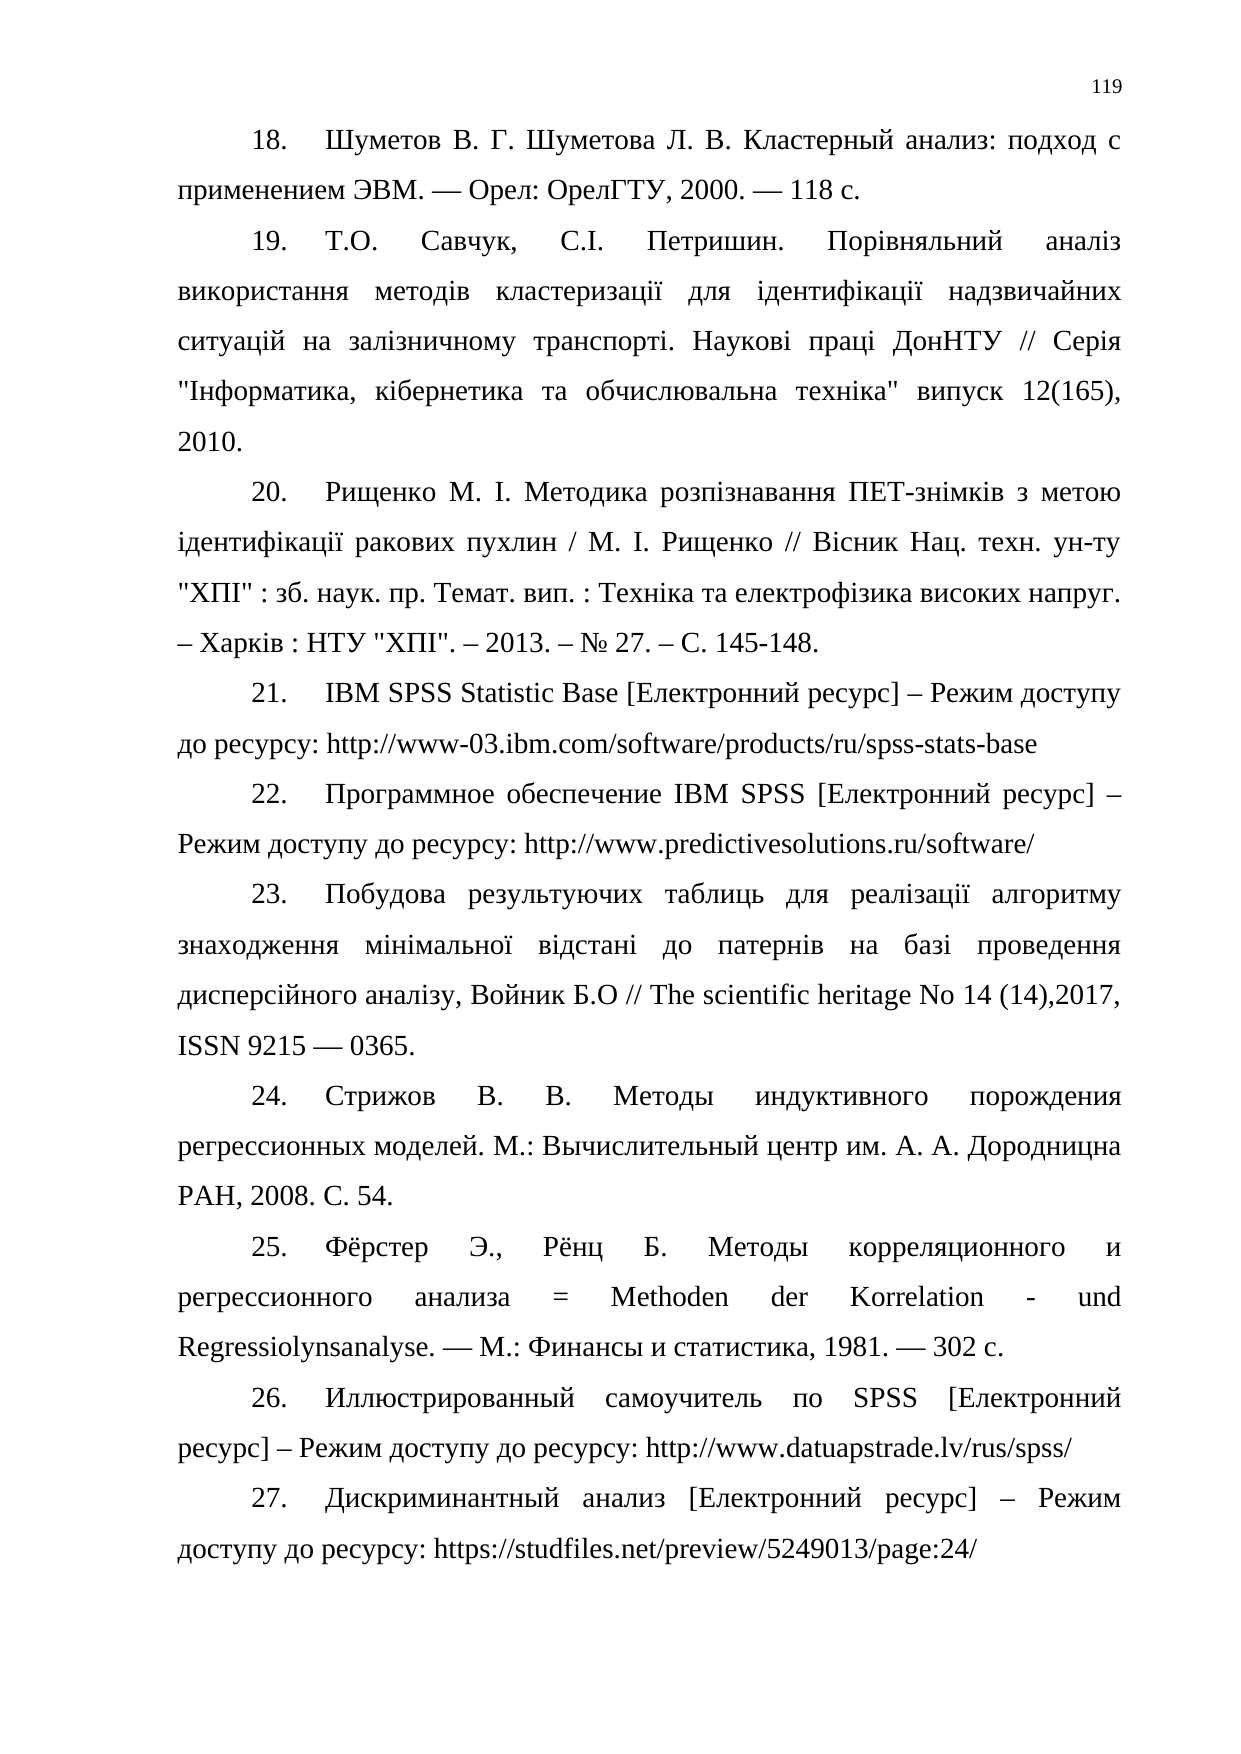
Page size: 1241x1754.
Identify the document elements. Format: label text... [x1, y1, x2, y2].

list Программное обеспечение IBM SPSS [Електронний ресурс] – Режим доступу до ресурсу: http://www.predictivesolutions.ru/software/ [177, 776, 1122, 860]
list Рищенко М. І. Методика розпізнавання ПЕТ-знімків з метою ідентифікації ракових пухлин / М. І. Рищенко // Вісник Нац. техн. ун-ту "ХПІ" : зб. наук. пр. Темат. вип. : Техніка та електрофізика високих напруг. – Харків : НТУ "ХПІ". – 2013. – № 27. – С. 145-148. [177, 474, 1122, 659]
list Побудова результуючих таблиць для реалізації алгоритму знаходження мінімальної відстані до патернів на базі проведення дисперсійного аналізу, Войник Б.О // The scientific heritage No 14 (14),2017, ISSN 9215 — 0365. [177, 877, 1122, 1061]
list Иллюстрированный самоучитель по SPSS [Електронний ресурс] – Режим доступу до ресурсу: http://www.datuapstrade.lv/rus/spss/ [177, 1380, 1122, 1464]
list IBM SPSS Statistic Base [Електронний ресурс] – Режим доступу до ресурсу: http://www-03.ibm.com/software/products/ru/spss-stats-base [177, 675, 1122, 759]
list Т.О. Савчук, С.І. Петришин. Порівняльний аналіз використання методів кластеризації для ідентифікації надзвичайних ситуацій на залізничному транспорті. Наукові праці ДонНТУ // Серія "Інформатика, кібернетика та обчислювальна техніка" випуск 12(165), 2010. [177, 223, 1122, 457]
list Стрижов В. В. Методы индуктивного порождения регрессионных моделей. М.: Вычислительный центр им. А. А. Дородницна РАН, 2008. С. 54. [177, 1078, 1122, 1212]
list Фёрстер Э., Рёнц Б. Методы корреляционного и регрессионного анализа = Methoden der Korrelation - und Regressiolynsanalyse. — М.: Финансы и статистика, 1981. — 302 с. [177, 1229, 1122, 1363]
list Шуметов В. Г. Шуметова Л. В. Кластерный анализ: подход с применением ЭВМ. — Орел: ОрелГТУ, 2000. — 118 с. [177, 122, 1122, 206]
list Дискриминантный анализ [Електронний ресурс] – Режим доступу до ресурсу: https://studfiles.net/preview/5249013/page:24/ [177, 1480, 1122, 1564]
